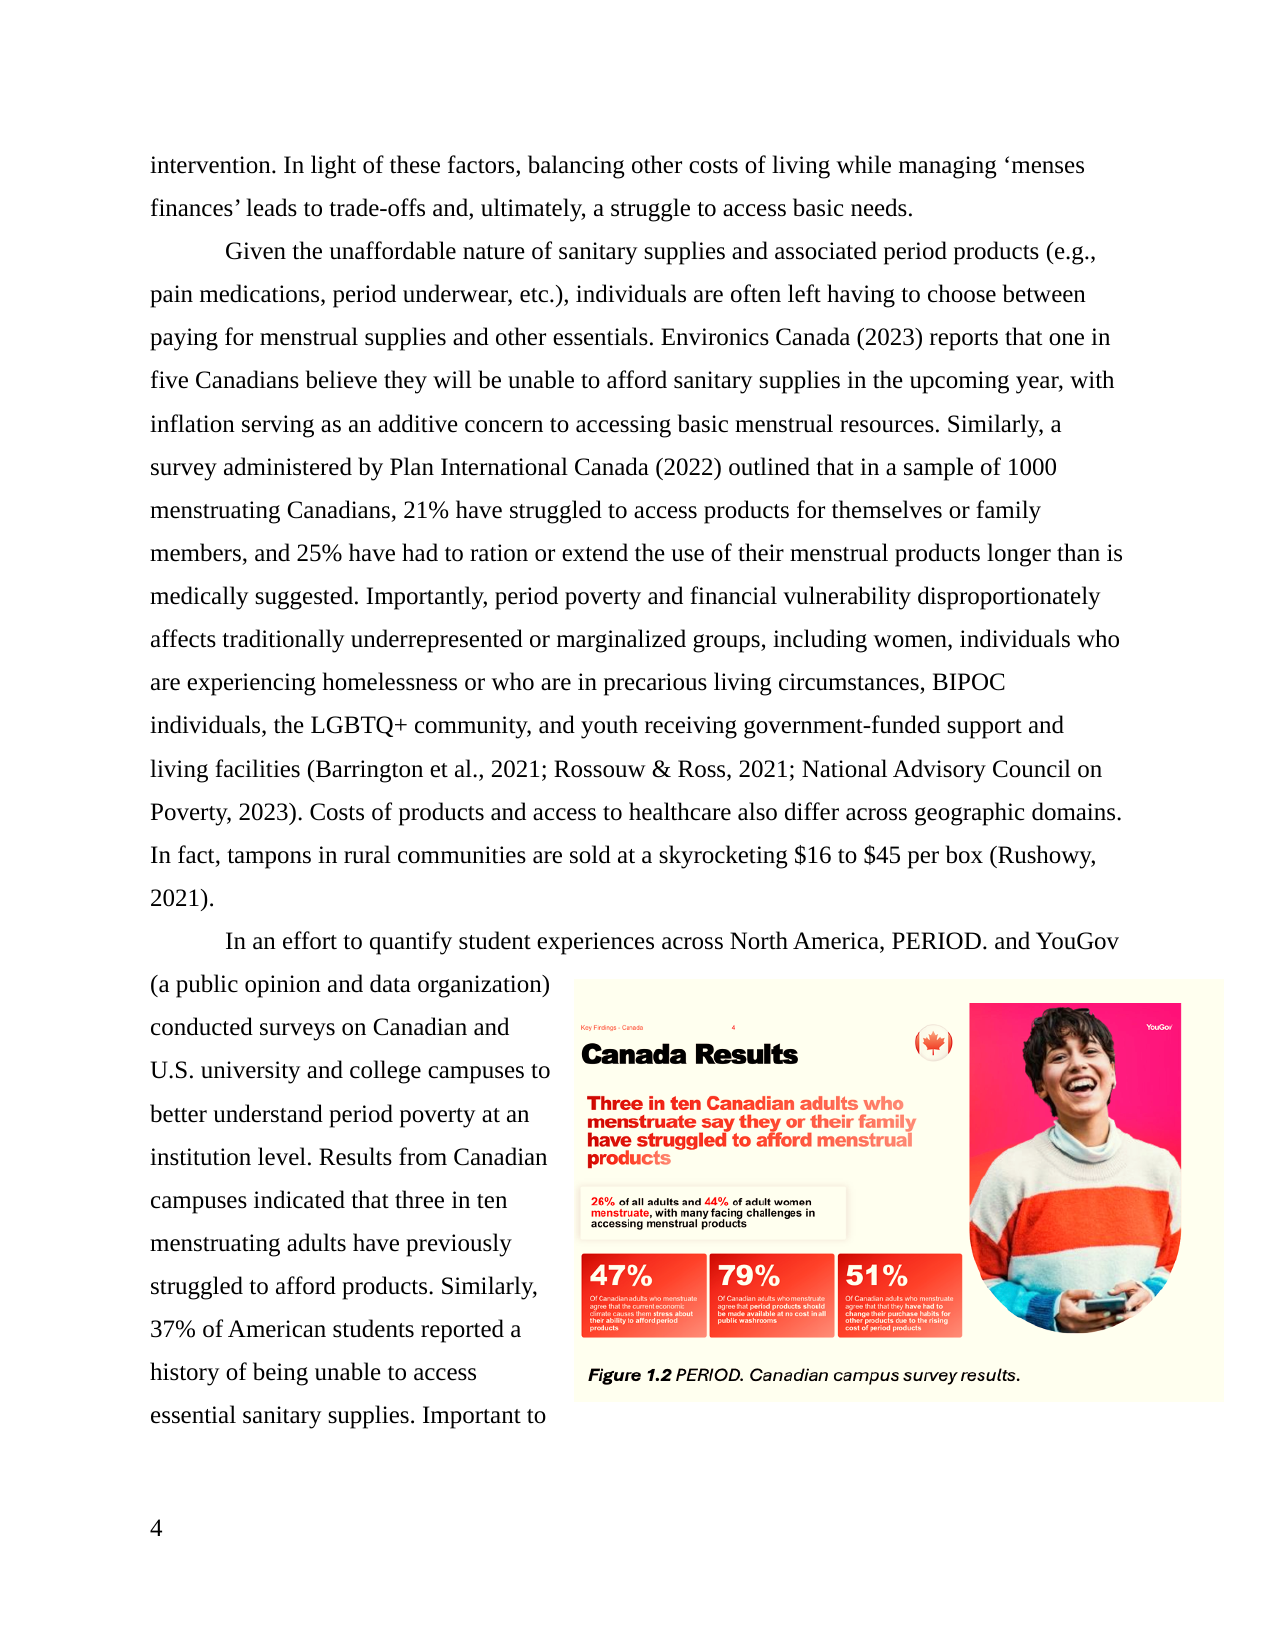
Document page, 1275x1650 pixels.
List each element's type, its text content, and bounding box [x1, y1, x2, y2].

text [150, 150, 1125, 222]
text Given the unaffordable nature of sanitary supplies and associated period products (e.g., pain medications, period underwear, etc.), individuals are often left having to choose between paying for menstrual supplies and other essentials. Environics Canada (2023) reports that one in five Canadians believe they will be unable to afford sanitary supplies in the upcoming year, with inflation serving as an additive concern to accessing basic menstrual resources. Similarly, a survey administered by Plan International Canada (2022) outlined that in a sample of 1000 menstruating Canadians, 21% have struggled to access products for themselves or family members, and 25% have had to ration or extend the use of their menstrual products longer than is medically suggested. Importantly, period poverty and financial vulnerability disproportionately affects traditionally underrepresented or marginalized groups, including women, individuals who are experiencing homelessness or who are in precarious living circumstances, BIPOC individuals, the LGBTQ+ community, and youth receiving government-funded support and living facilities (Barrington et al., 2021; Rossouw & Ross, 2021; National Advisory Council on Poverty, 2023). Costs of products and access to healthcare also differ across geographic domains. In fact, tampons in rural communities are sold at a skyrocketing $16 to $45 per box (Rushowy, 2021). [150, 236, 1125, 912]
picture [574, 979, 1224, 1402]
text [150, 926, 1125, 1429]
